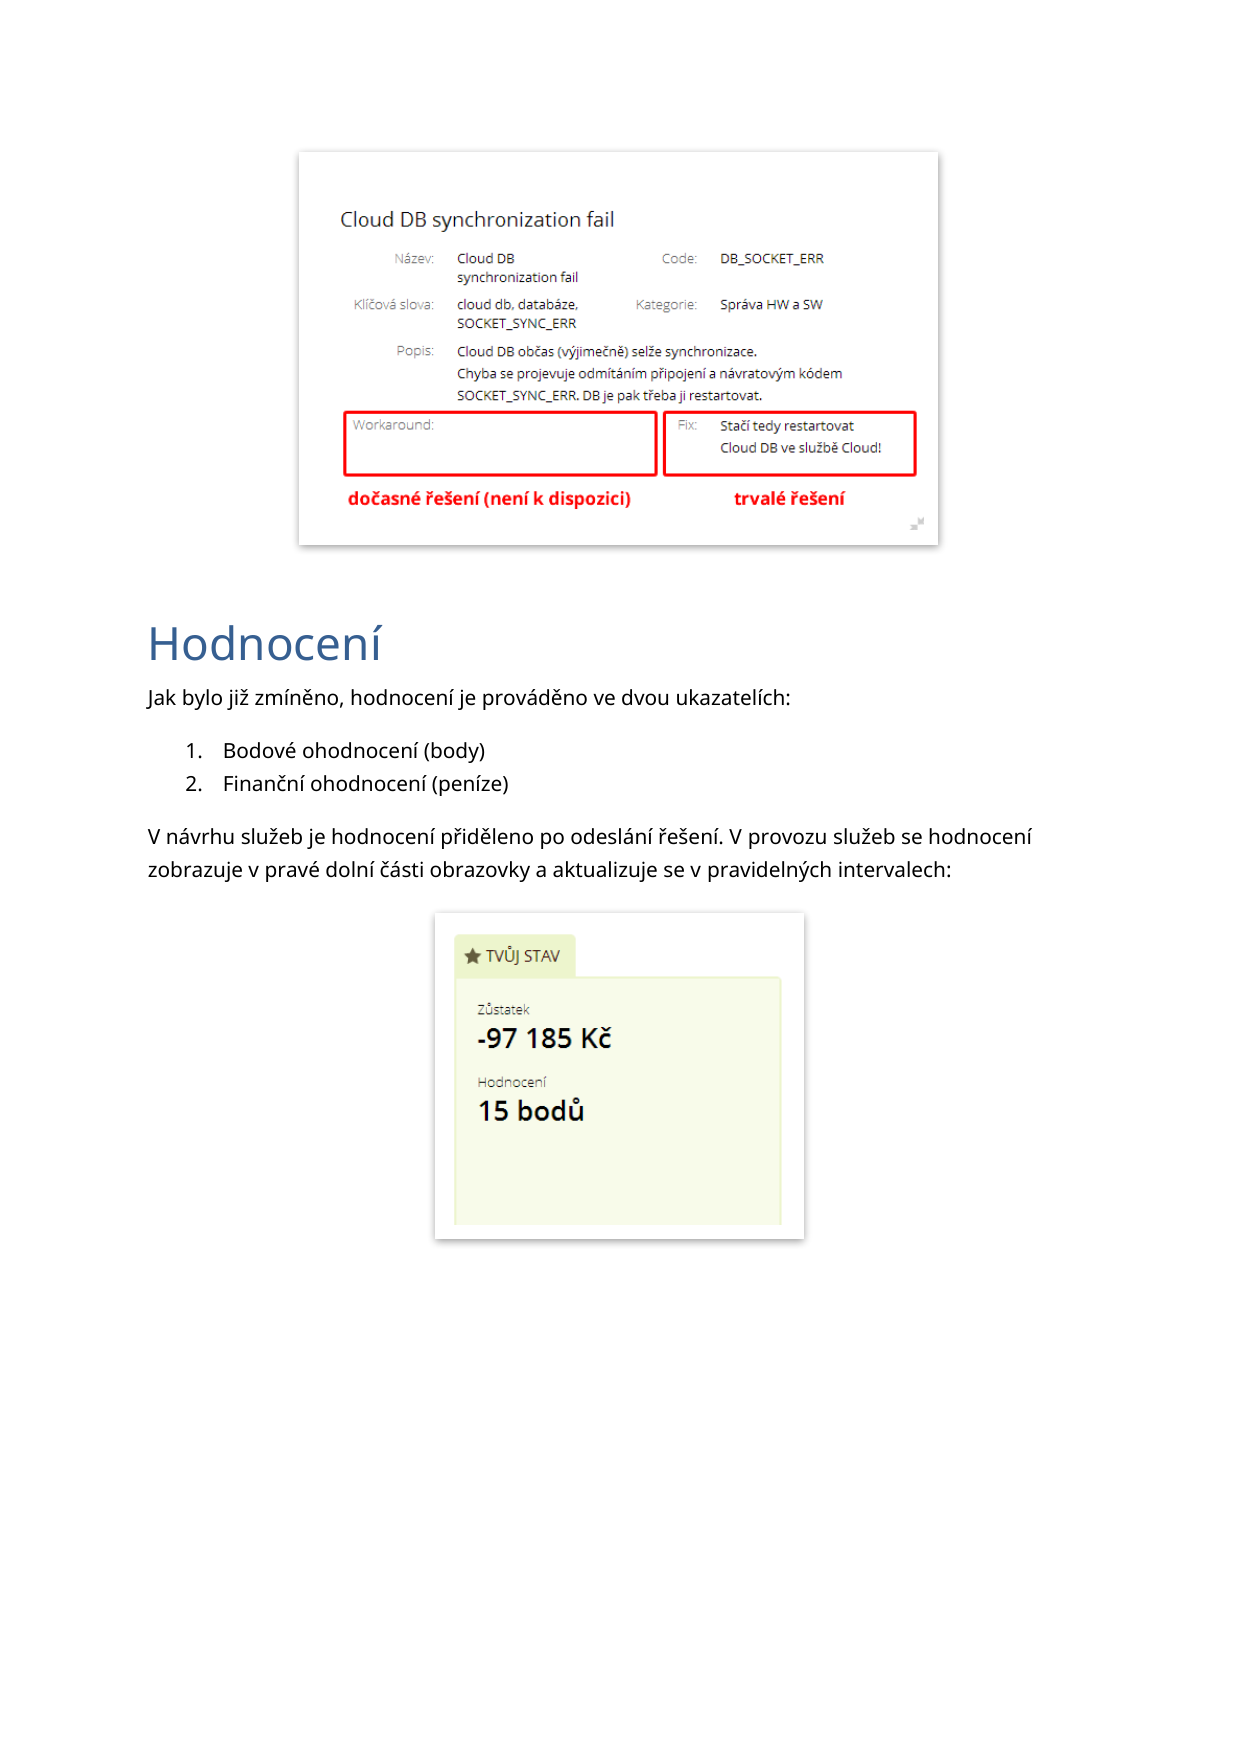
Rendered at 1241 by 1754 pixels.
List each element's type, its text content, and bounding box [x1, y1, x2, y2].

text Jak bylo již zmíněno, hodnocení je prováděno ve dvou ukazatelích: [148, 683, 1093, 711]
picture [450, 927, 789, 1225]
text V návrhu služeb je hodnocení přiděleno po odeslání řešení. V provozu služeb se hodnocení zobrazuje v pravé dolní části obrazovky a aktualizuje se v pravidelných intervalech: [148, 822, 1093, 883]
list Finanční ohodnocení (peníze) [185, 769, 1093, 797]
picture [314, 166, 924, 530]
list Bodové ohodnocení (body) [185, 736, 1093, 765]
subtitle Hodnocení [148, 611, 1093, 674]
